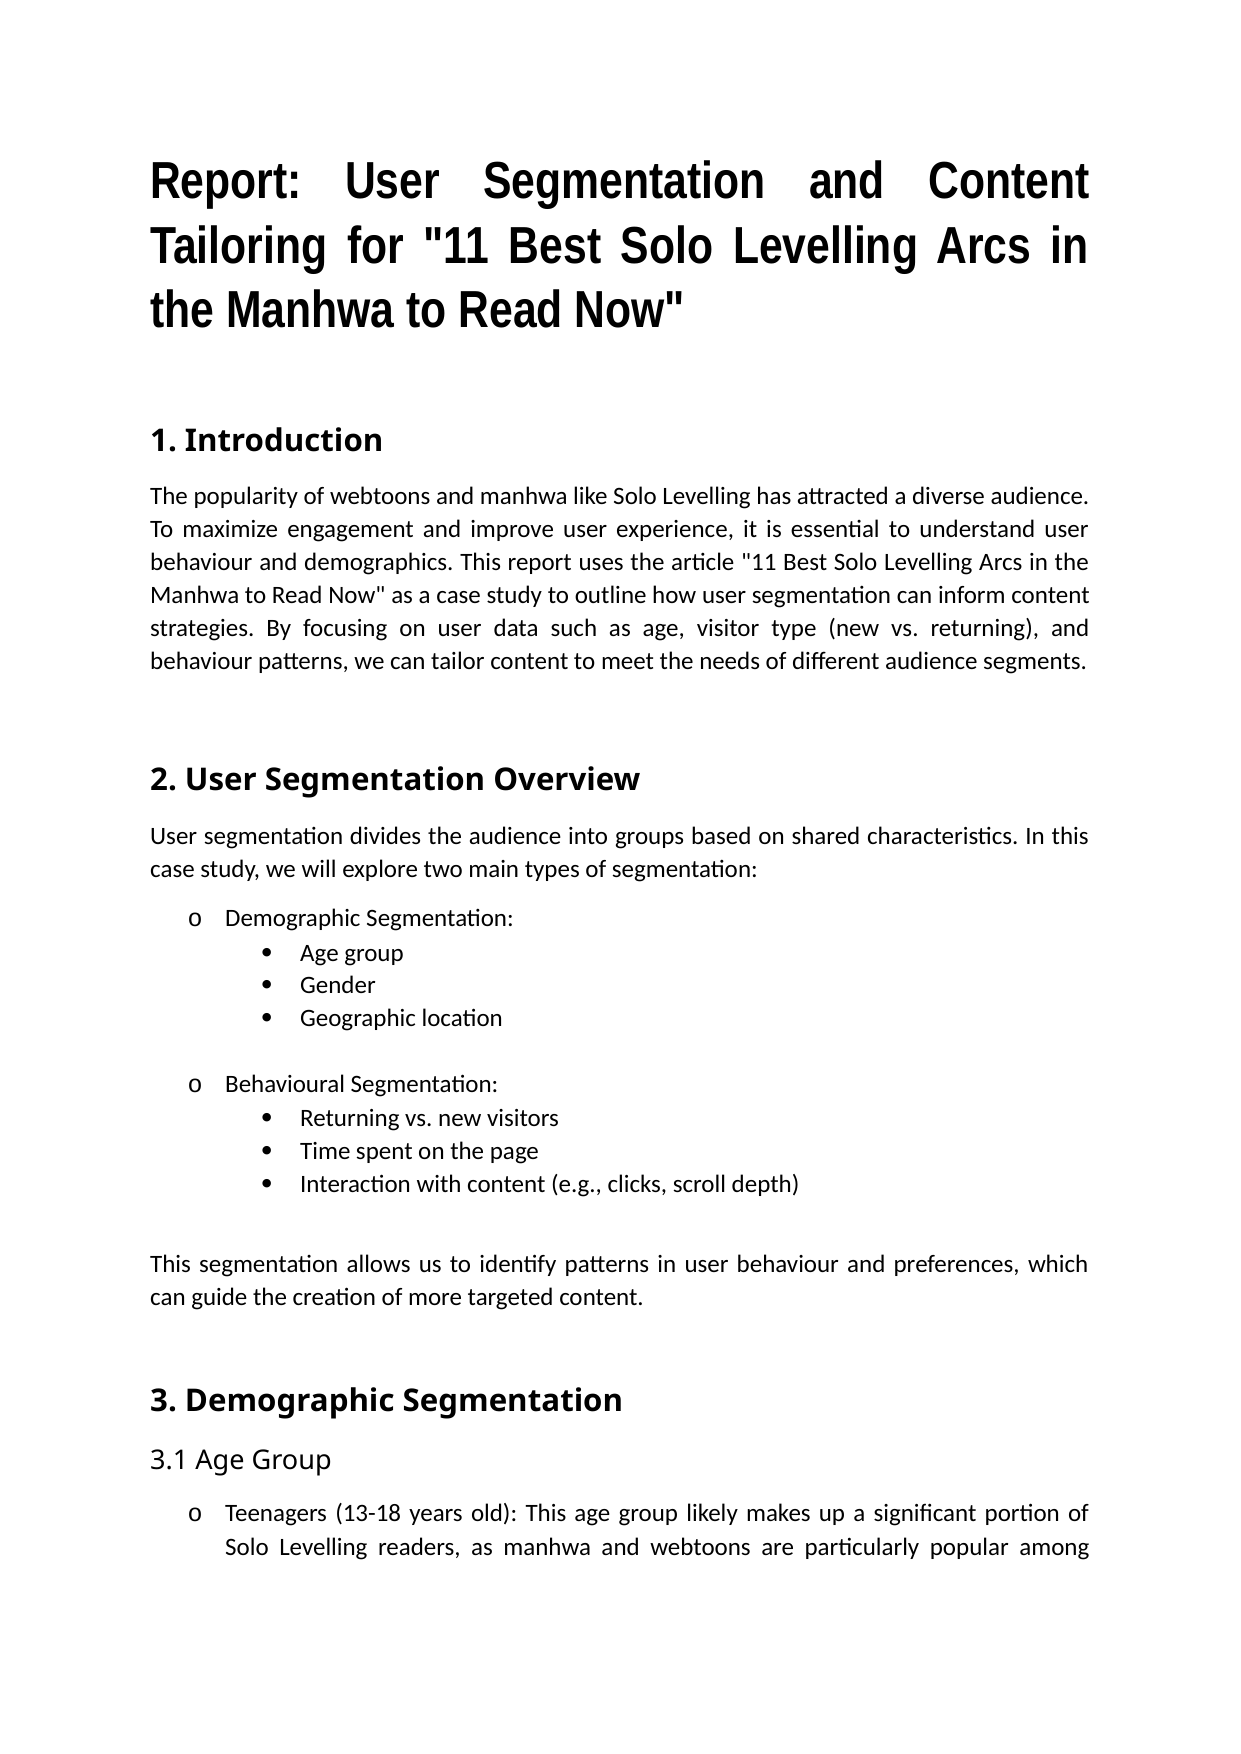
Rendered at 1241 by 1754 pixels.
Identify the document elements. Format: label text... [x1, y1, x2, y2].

text 3.1 Age Group [150, 1440, 1090, 1477]
list Demographic Segmentation: [187, 902, 1090, 934]
list Geographic location [262, 1002, 1090, 1033]
text 1. Introduction [150, 418, 1090, 461]
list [187, 1497, 1090, 1561]
list Behavioural Segmentation: [187, 1068, 1090, 1100]
text 2. User Segmentation Overview [150, 757, 1090, 800]
list Age group [262, 937, 1090, 967]
text Report: User Segmentation and Content Tailoring for "11 Best Solo Levelling Arcs in the Manhwa to Read Now" [150, 150, 1090, 339]
text User segmentation divides the audience into groups based on shared characteristics. In this case study, we will explore two main types of segmentation: [150, 820, 1090, 883]
text 3. Demographic Segmentation [150, 1378, 1090, 1420]
list Gender [262, 969, 1090, 1000]
list Returning vs. new visitors [262, 1103, 1090, 1133]
text This segmentation allows us to identify patterns in user behaviour and preferences, which can guide the creation of more targeted content. [150, 1248, 1090, 1312]
list Interaction with content (e.g., clicks, scroll depth) [262, 1168, 1090, 1199]
text The popularity of webtoons and manhwa like Solo Levelling has attracted a diverse audience. To maximize engagement and improve user experience, it is essential to understand user behaviour and demographics. This report uses the article "11 Best Solo Levelling Arcs in the Manhwa to Read Now" as a case study to outline how user segmentation can inform content strategies. By focusing on user data such as age, visitor type (new vs. returning), and behaviour patterns, we can tailor content to meet the needs of different audience segments. [150, 481, 1090, 676]
list Time spent on the page [262, 1136, 1090, 1166]
